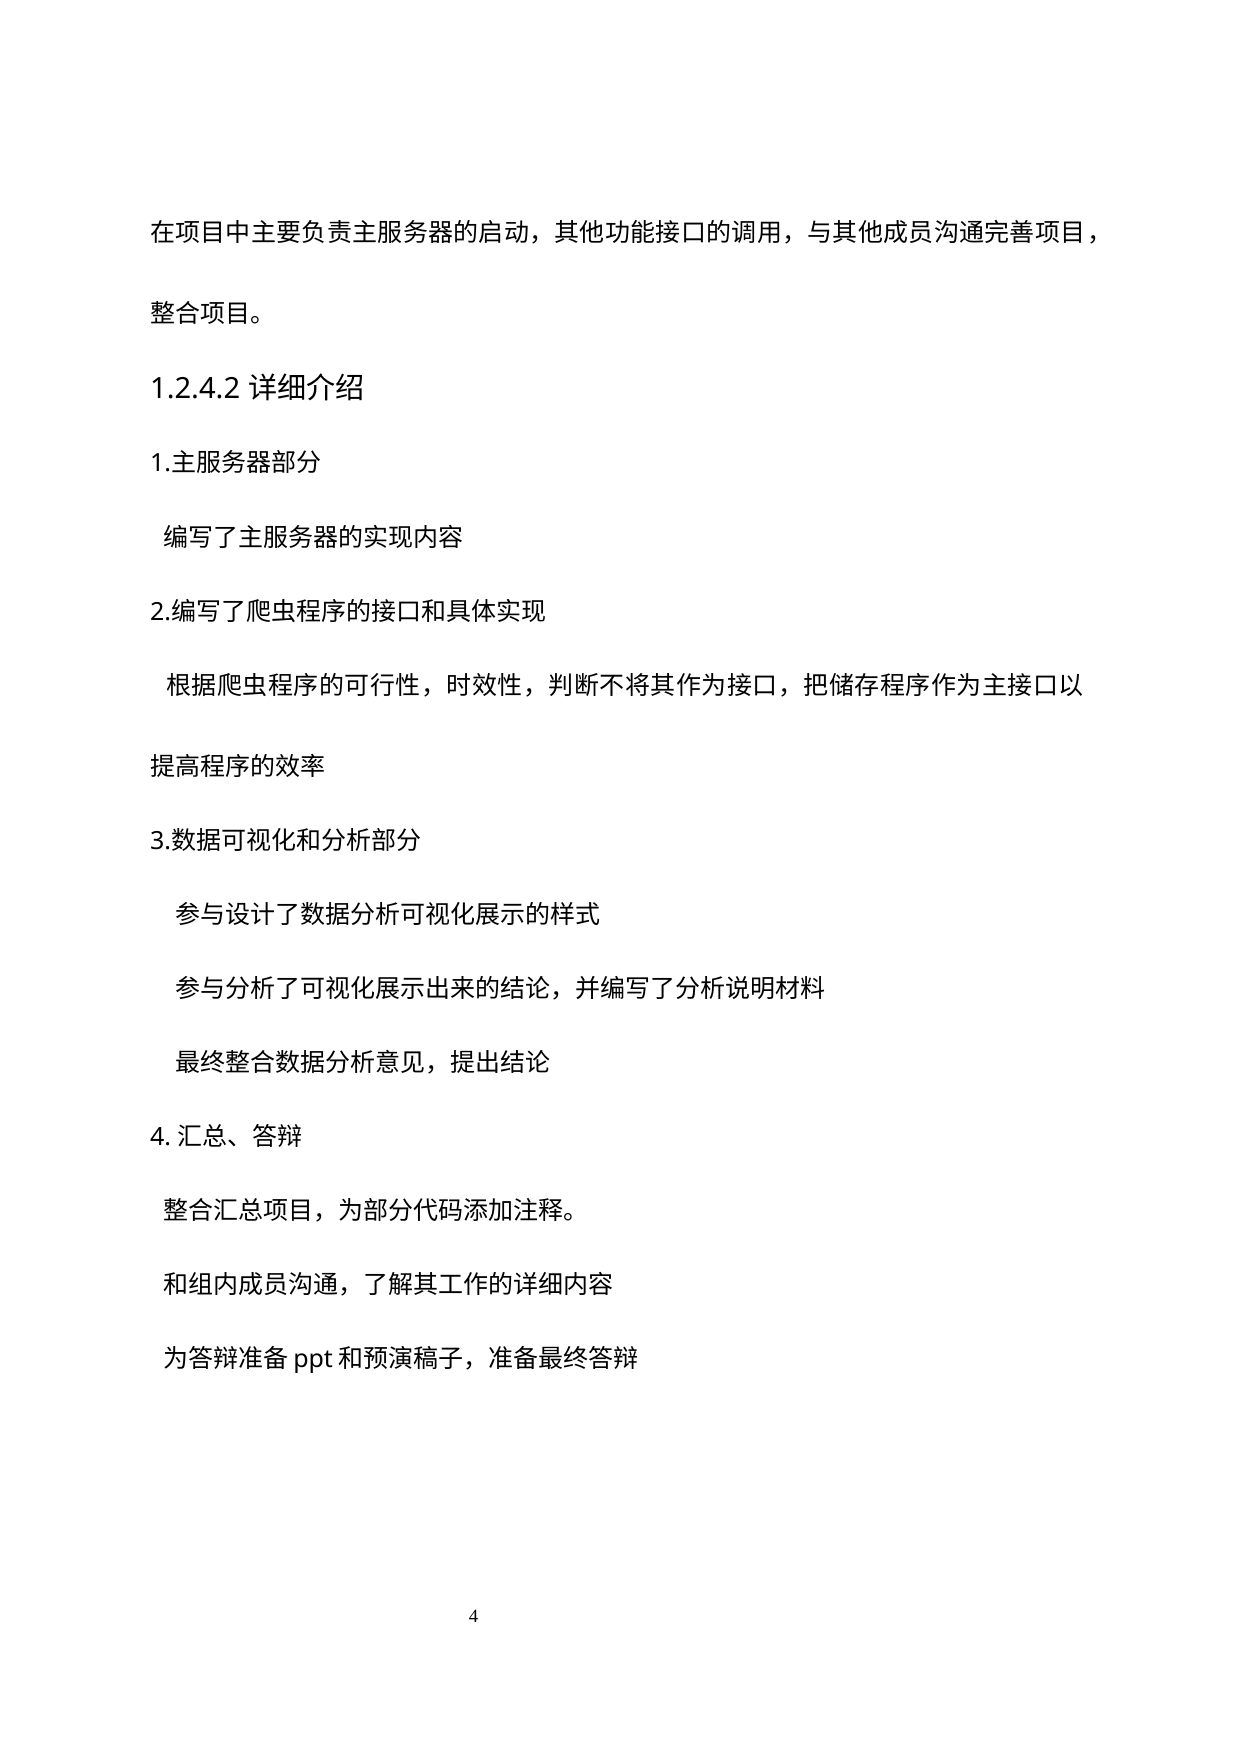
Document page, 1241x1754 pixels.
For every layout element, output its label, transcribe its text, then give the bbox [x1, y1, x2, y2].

text 4. 汇总、答辩 [150, 1102, 1087, 1167]
text 为答辩准备ppt和预演稿子，准备最终答辩 [150, 1324, 1087, 1389]
text 1.2.4.2 详细介绍 [150, 353, 1087, 418]
text 根据爬虫程序的可行性，时效性，判断不将其作为接口，把储存程序作为主接口以提高程序的效率 [150, 651, 1087, 797]
text 最终整合数据分析意见，提出结论 [150, 1028, 1087, 1093]
text 在项目中主要负责主服务器的启动，其他功能接口的调用，与其他成员沟通完善项目，整合项目。 [150, 198, 1087, 344]
text 和组内成员沟通，了解其工作的详细内容 [150, 1250, 1087, 1315]
text 整合汇总项目，为部分代码添加注释。 [150, 1176, 1087, 1241]
text 2.编写了爬虫程序的接口和具体实现 [150, 577, 1087, 642]
text 参与分析了可视化展示出来的结论，并编写了分析说明材料 [150, 954, 1087, 1019]
text 编写了主服务器的实现内容 [150, 503, 1087, 568]
text 3.数据可视化和分析部分 [150, 806, 1087, 871]
text 1.主服务器部分 [150, 428, 1087, 493]
text 参与设计了数据分析可视化展示的样式 [150, 880, 1087, 945]
